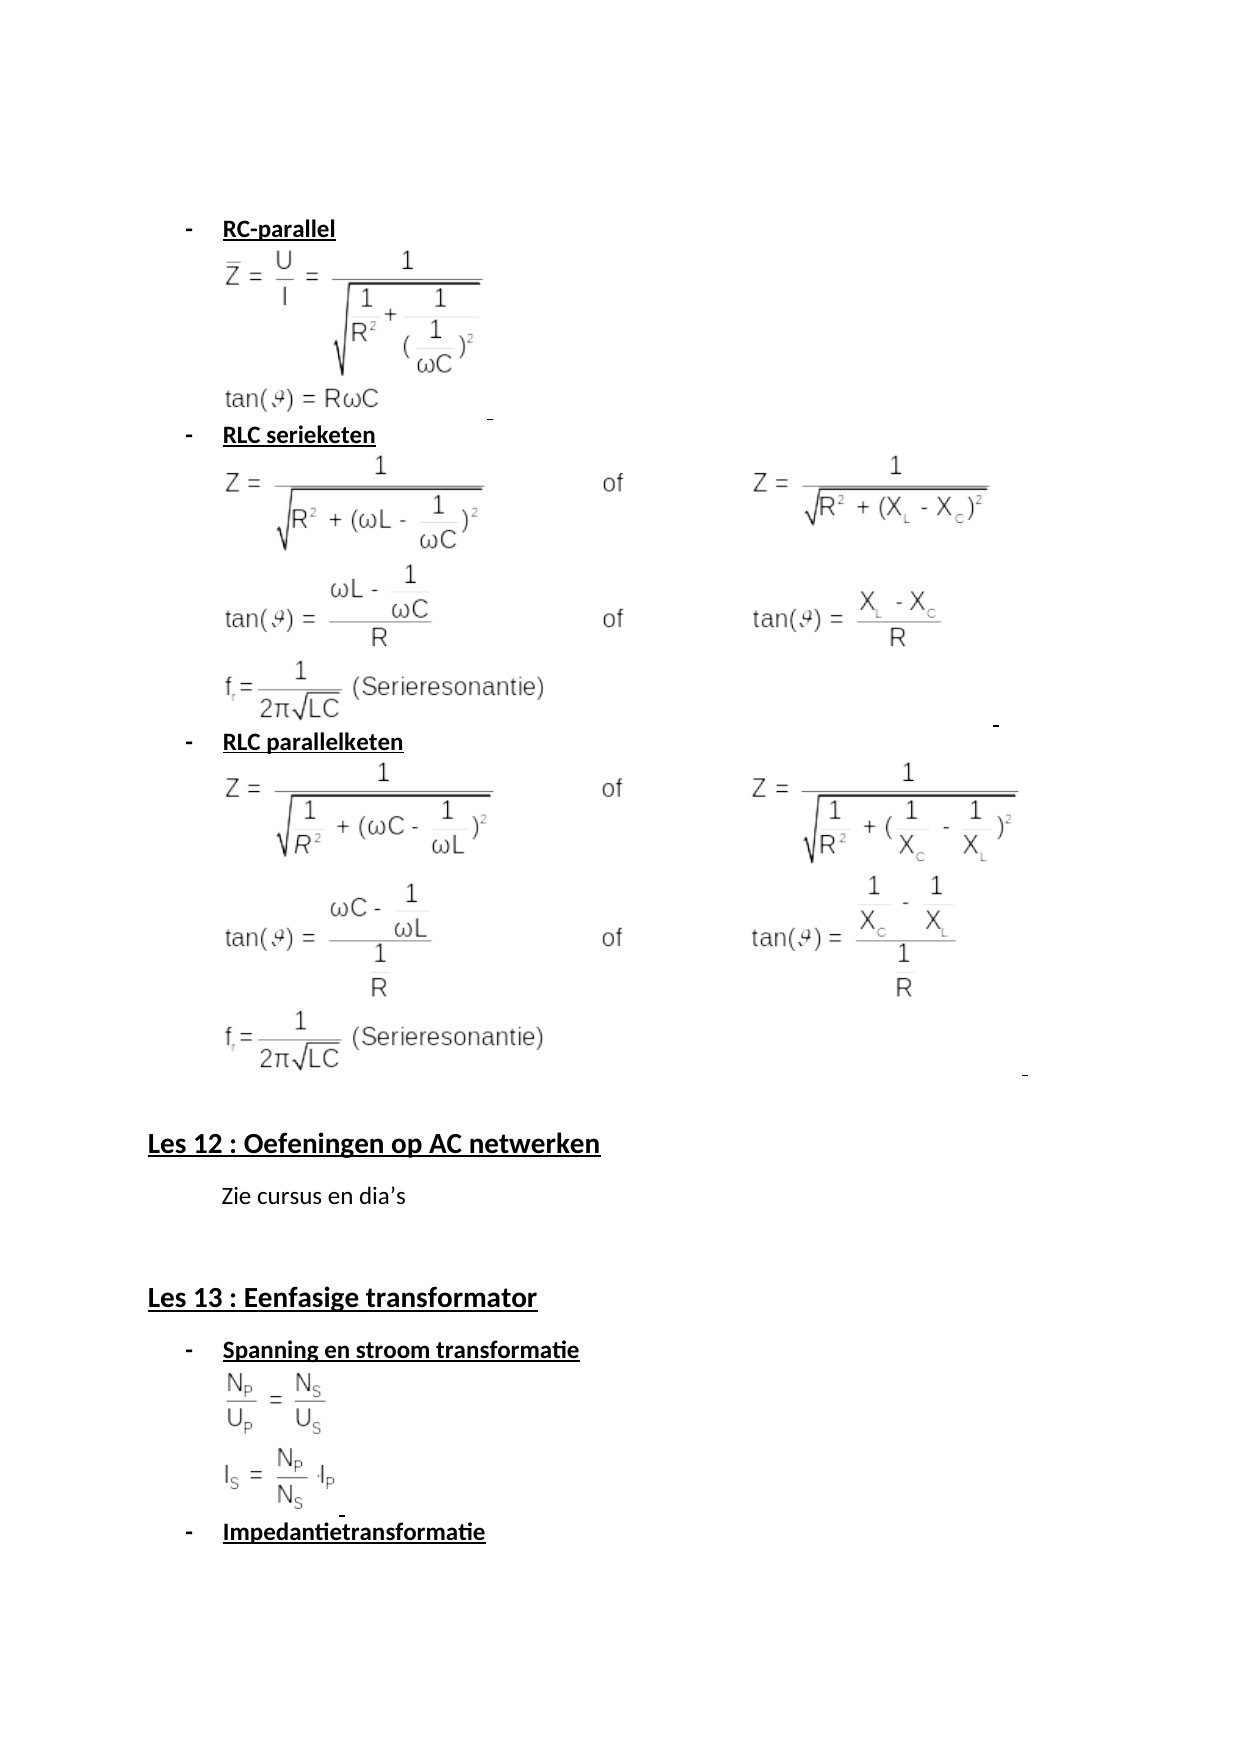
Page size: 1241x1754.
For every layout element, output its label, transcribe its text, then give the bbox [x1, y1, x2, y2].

list Spanning en stroom transformatie [185, 1334, 1093, 1365]
list RLC serieketen [185, 419, 1093, 450]
list RC-parallel [185, 213, 1093, 244]
text Les 13 : Eenfasige transformator [148, 1279, 1093, 1315]
list RLC parallelketen [185, 726, 1093, 756]
text Les 12 : Oefeningen op AC netwerken [148, 1125, 1093, 1161]
text Zie cursus en dia’s [148, 1180, 1093, 1211]
list Impedantietransformatie [185, 1516, 1093, 1547]
